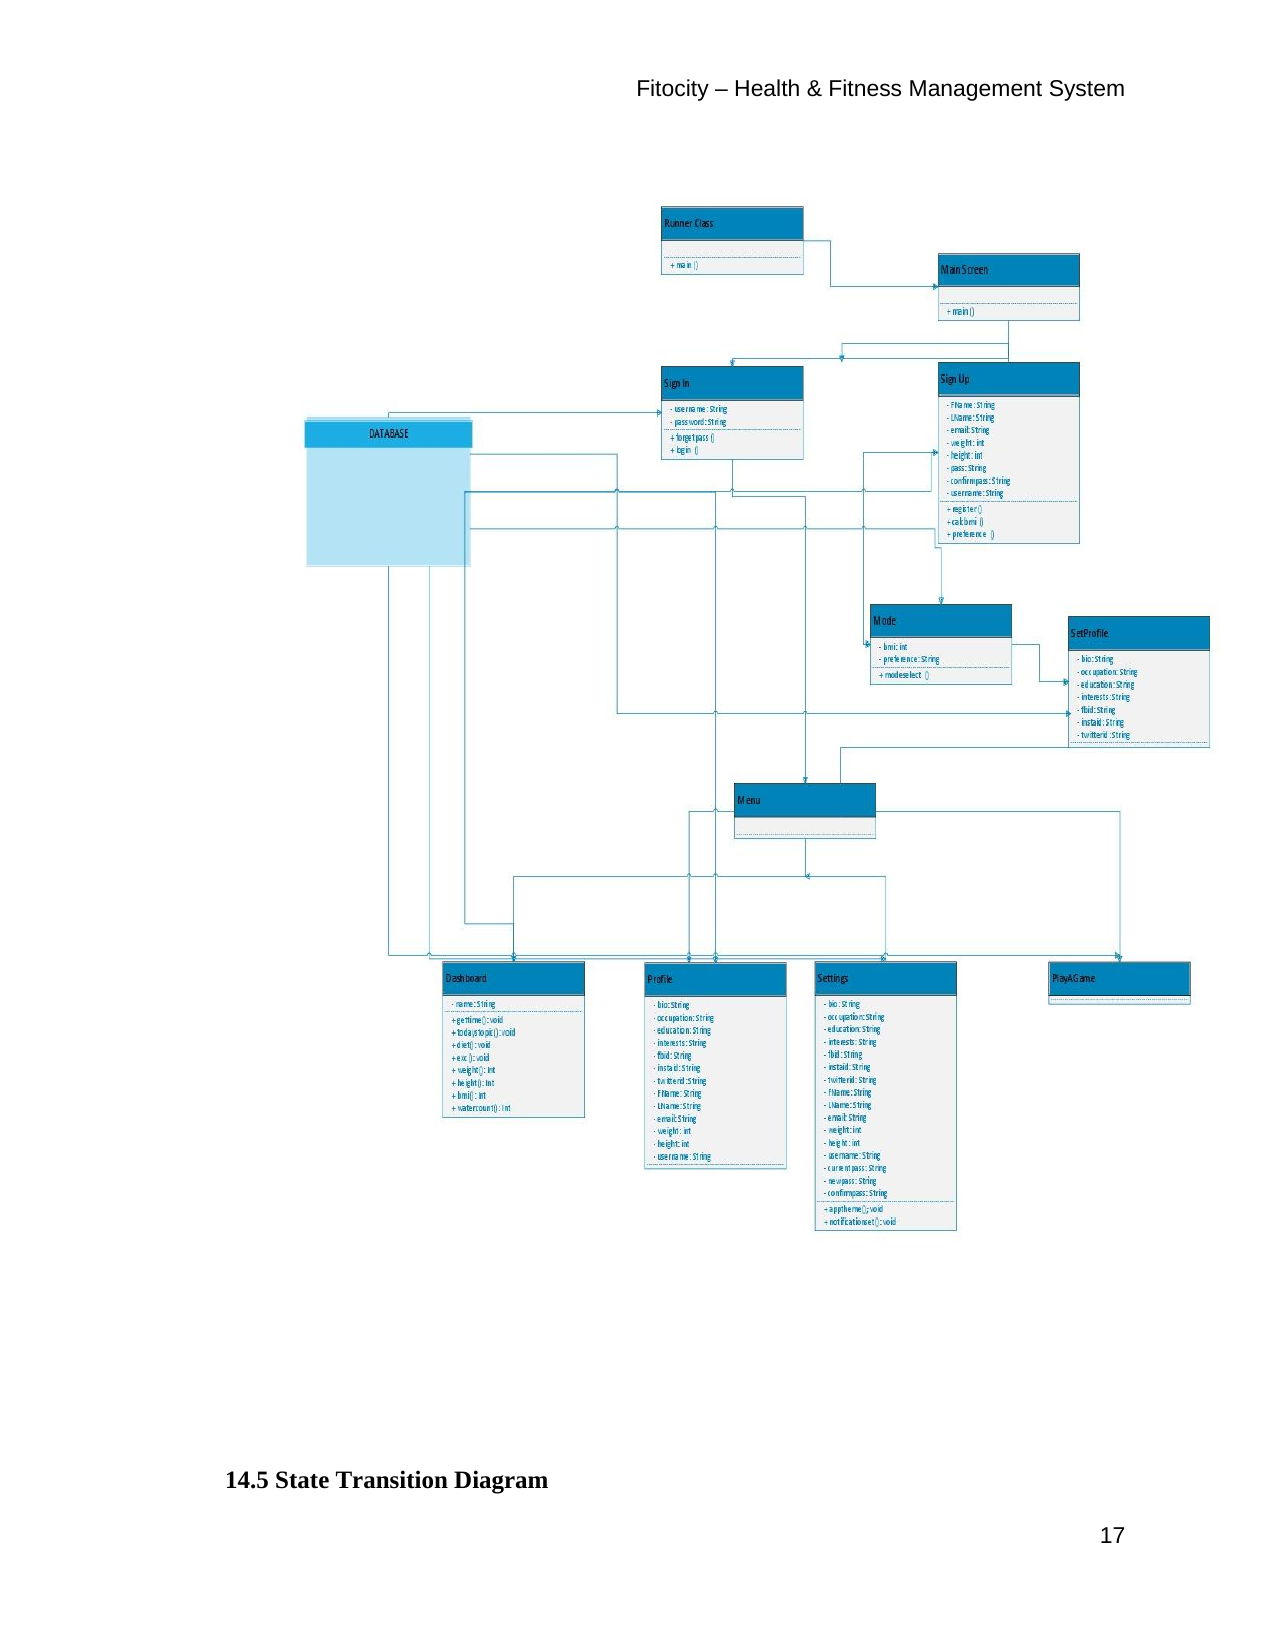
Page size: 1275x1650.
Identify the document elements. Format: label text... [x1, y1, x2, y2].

picture [225, 150, 1275, 1363]
text 14.5 State Transition Diagram [150, 1465, 1125, 1494]
